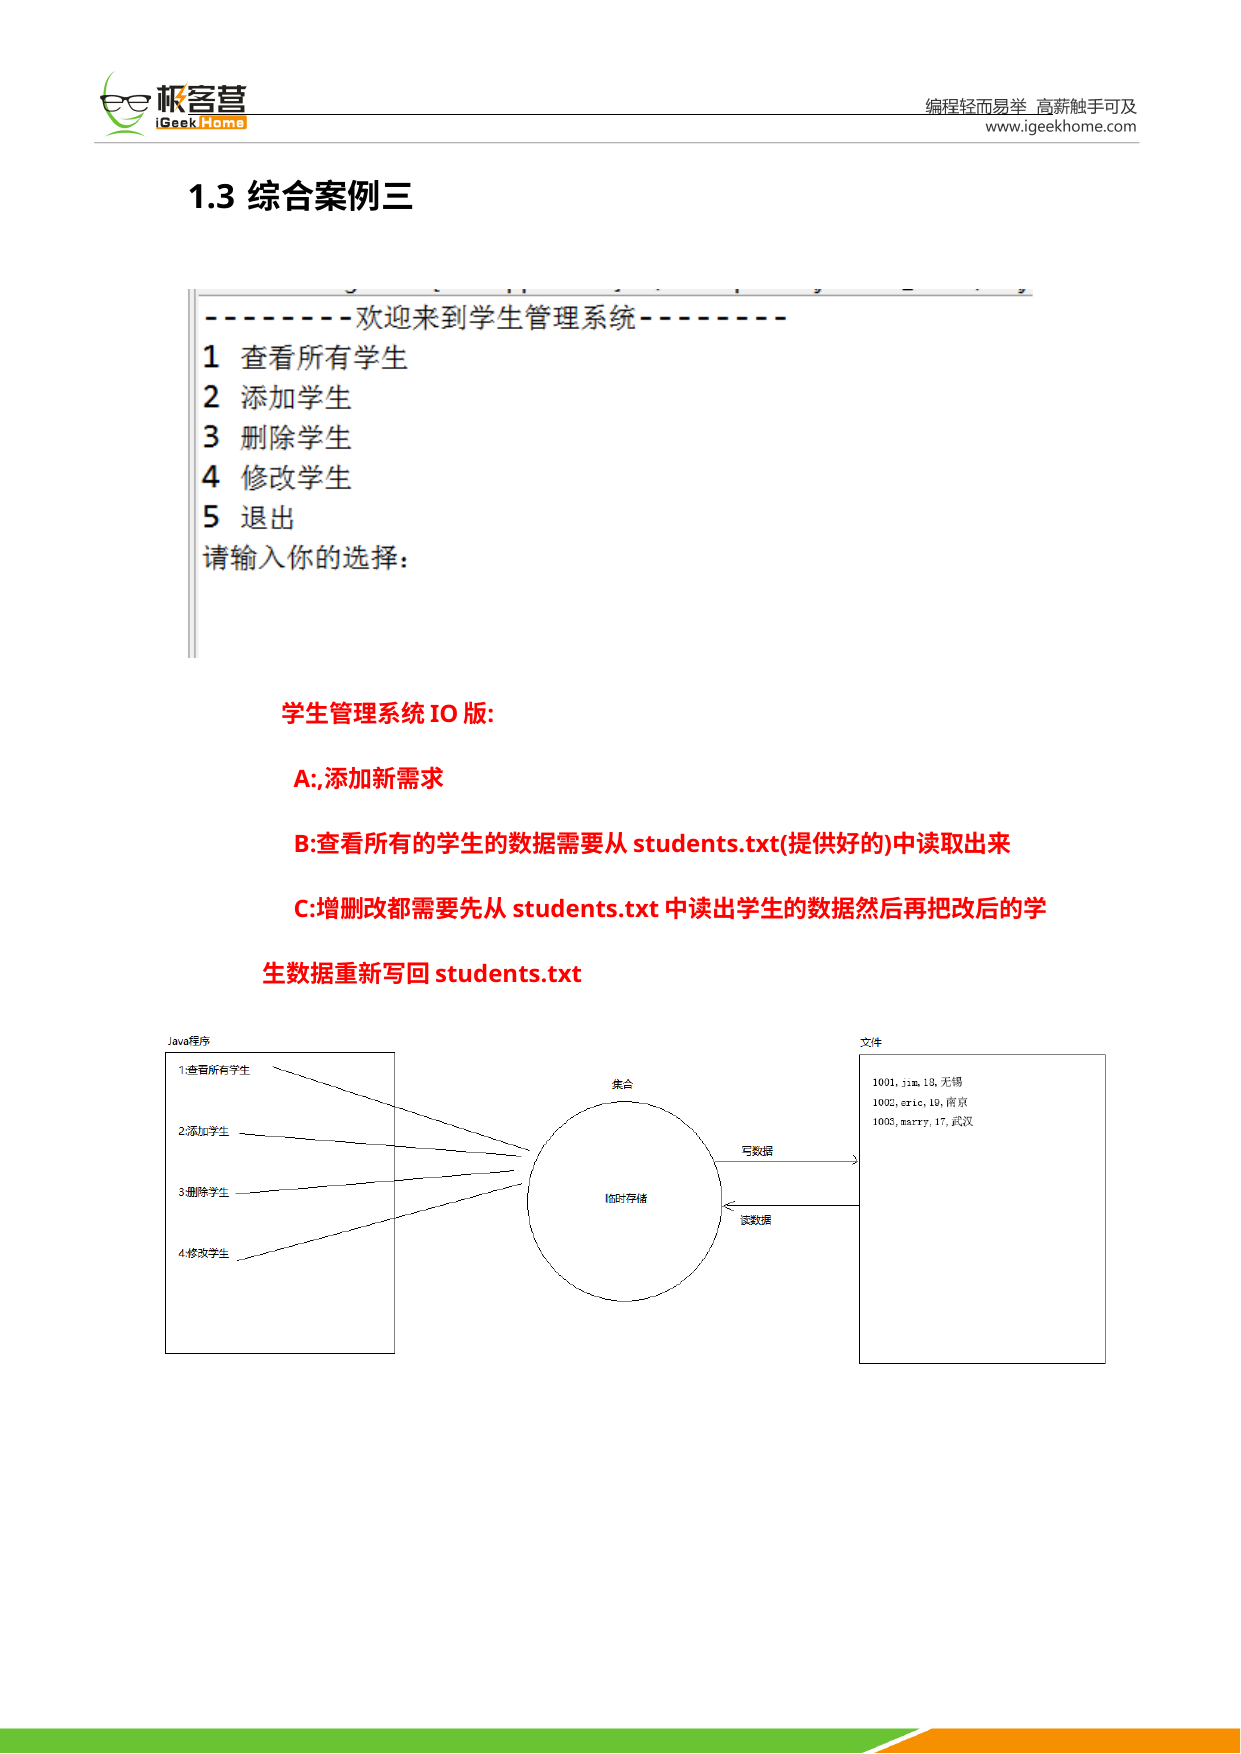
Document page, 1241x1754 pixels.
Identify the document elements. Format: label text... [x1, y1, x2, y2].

picture [0, 1690, 1241, 1753]
text A:,添加新需求 [262, 744, 1053, 809]
subtitle 综合案例三 [187, 162, 1053, 227]
text 学生管理系统IO版: [262, 679, 1053, 744]
text C:增删改都需要先从students.txt中读出学生的数据然后再把改后的学生数据重新写回students.txt [262, 874, 1053, 1004]
picture [158, 1017, 1118, 1371]
picture [0, 1, 1241, 151]
picture [187, 289, 1033, 658]
text B:查看所有的学生的数据需要从students.txt(提供好的)中读取出来 [262, 809, 1053, 874]
